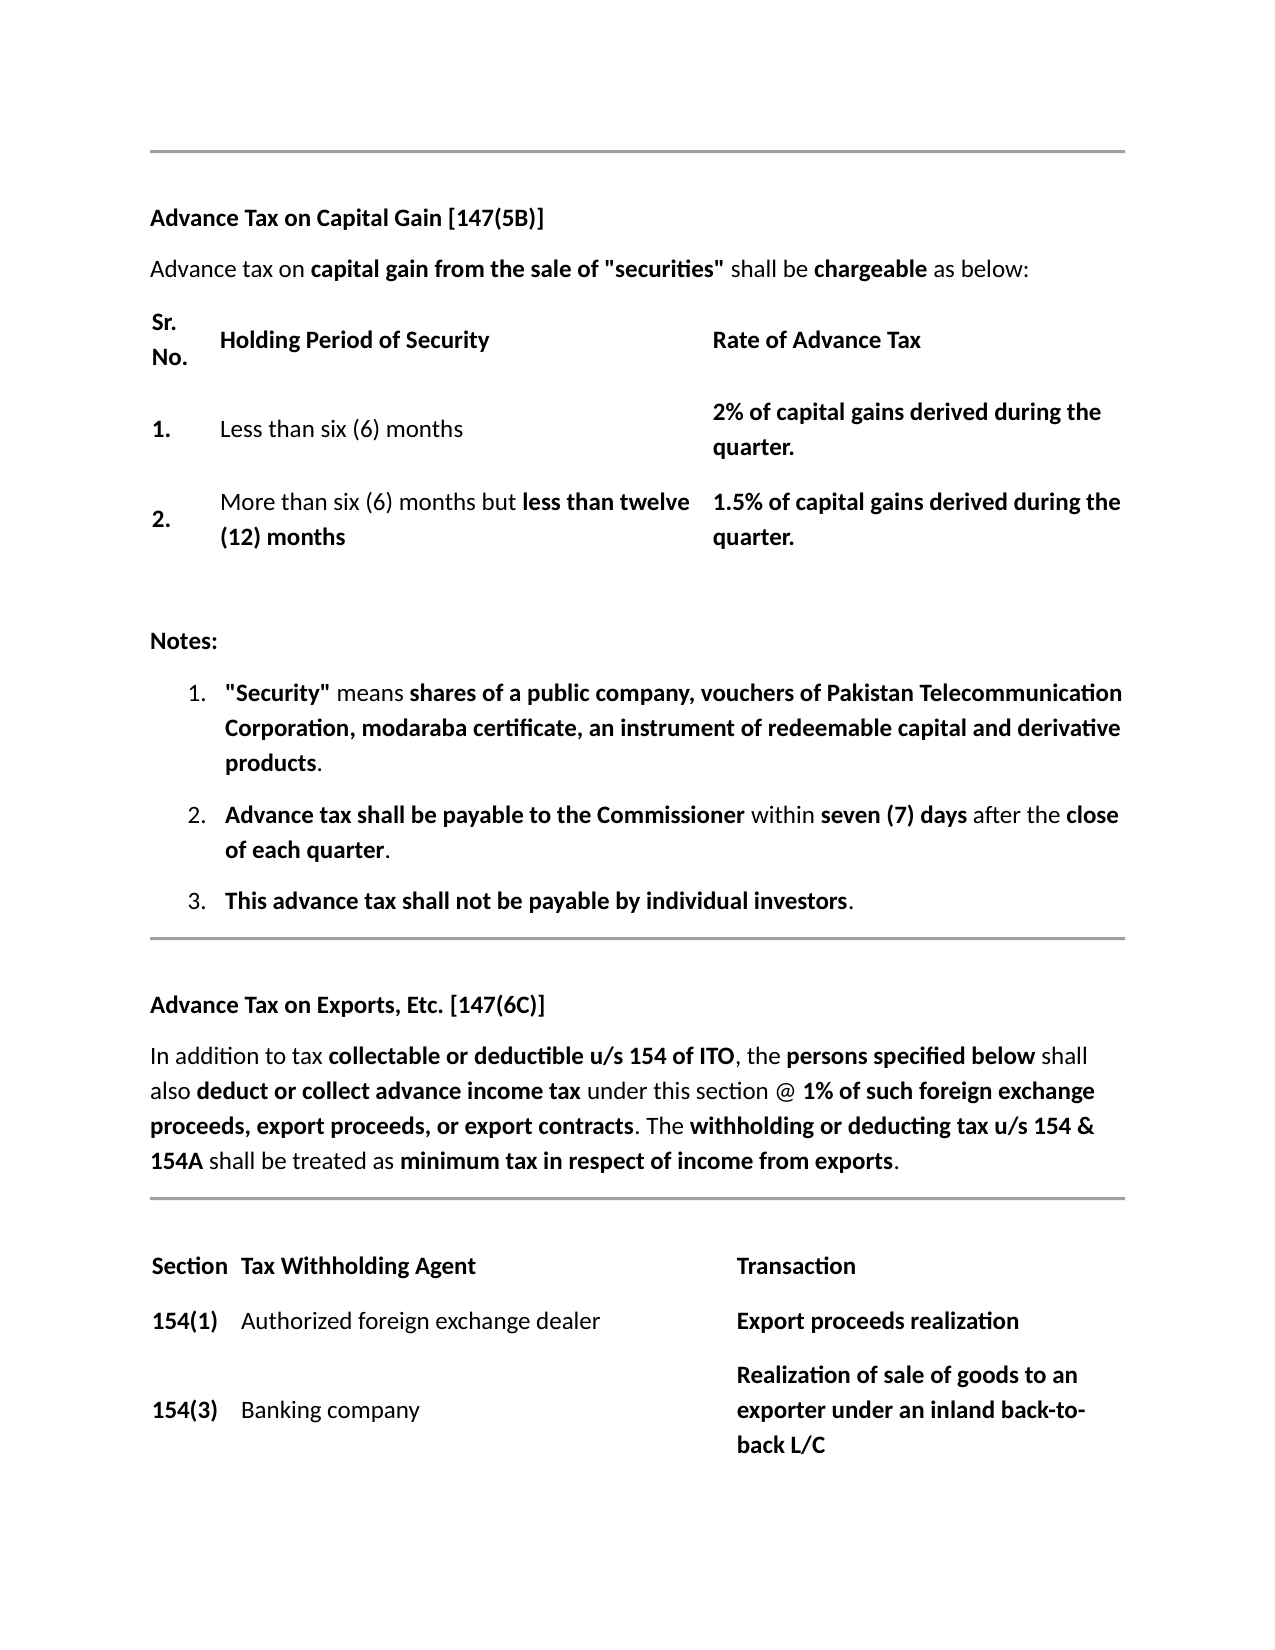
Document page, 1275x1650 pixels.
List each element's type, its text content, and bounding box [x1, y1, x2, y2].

text Advance Tax on Capital Gain [147(5B)] [150, 202, 1125, 232]
table_header Sr. No. [150, 305, 218, 394]
table_header Transaction [735, 1249, 1125, 1303]
text Notes: [150, 625, 1125, 656]
table_cell Realization of sale of goods to an exporter under an inland back-to-back L/C [735, 1358, 1125, 1482]
table_cell 1. [150, 395, 218, 484]
text In addition to tax collectable or deductible u/s 154 of ITO, the persons specified below shall also deduct or collect advance income tax under this section @ 1% of such foreign exchange proceeds, export proceeds, or export contracts. The withholding or deducting tax u/s 154 & 154A shall be treated as minimum tax in respect of income from exports. [150, 1040, 1125, 1176]
table_cell Banking company [239, 1358, 735, 1482]
list Advance tax shall be payable to the Commissioner within seven (7) days after the close of each quarter. [187, 799, 1125, 864]
table_header Tax Withholding Agent [239, 1249, 735, 1303]
table_header Rate of Advance Tax [711, 305, 1125, 394]
table_cell 2. [150, 484, 218, 574]
table_cell 2% of capital gains derived during the quarter. [711, 395, 1125, 484]
list "Security" means shares of a public company, vouchers of Pakistan Telecommunication Corporation, modaraba certificate, an instrument of redeemable capital and derivative products. [187, 677, 1125, 778]
table_header Holding Period of Security [219, 305, 711, 394]
text Advance tax on capital gain from the sale of "securities" shall be chargeable as below: [150, 253, 1125, 284]
table_cell Less than six (6) months [219, 395, 711, 484]
table_cell Export proceeds realization [735, 1303, 1125, 1358]
table_cell 154(1) [150, 1303, 239, 1358]
text Advance Tax on Exports, Etc. [147(6C)] [150, 989, 1125, 1019]
table_cell 1.5% of capital gains derived during the quarter. [711, 484, 1125, 574]
list This advance tax shall not be payable by individual investors. [187, 885, 1125, 916]
table_header Section [150, 1249, 239, 1303]
table_cell 154(3) [150, 1358, 239, 1482]
table_cell More than six (6) months but less than twelve (12) months [219, 484, 711, 574]
table_cell Authorized foreign exchange dealer [239, 1303, 735, 1358]
